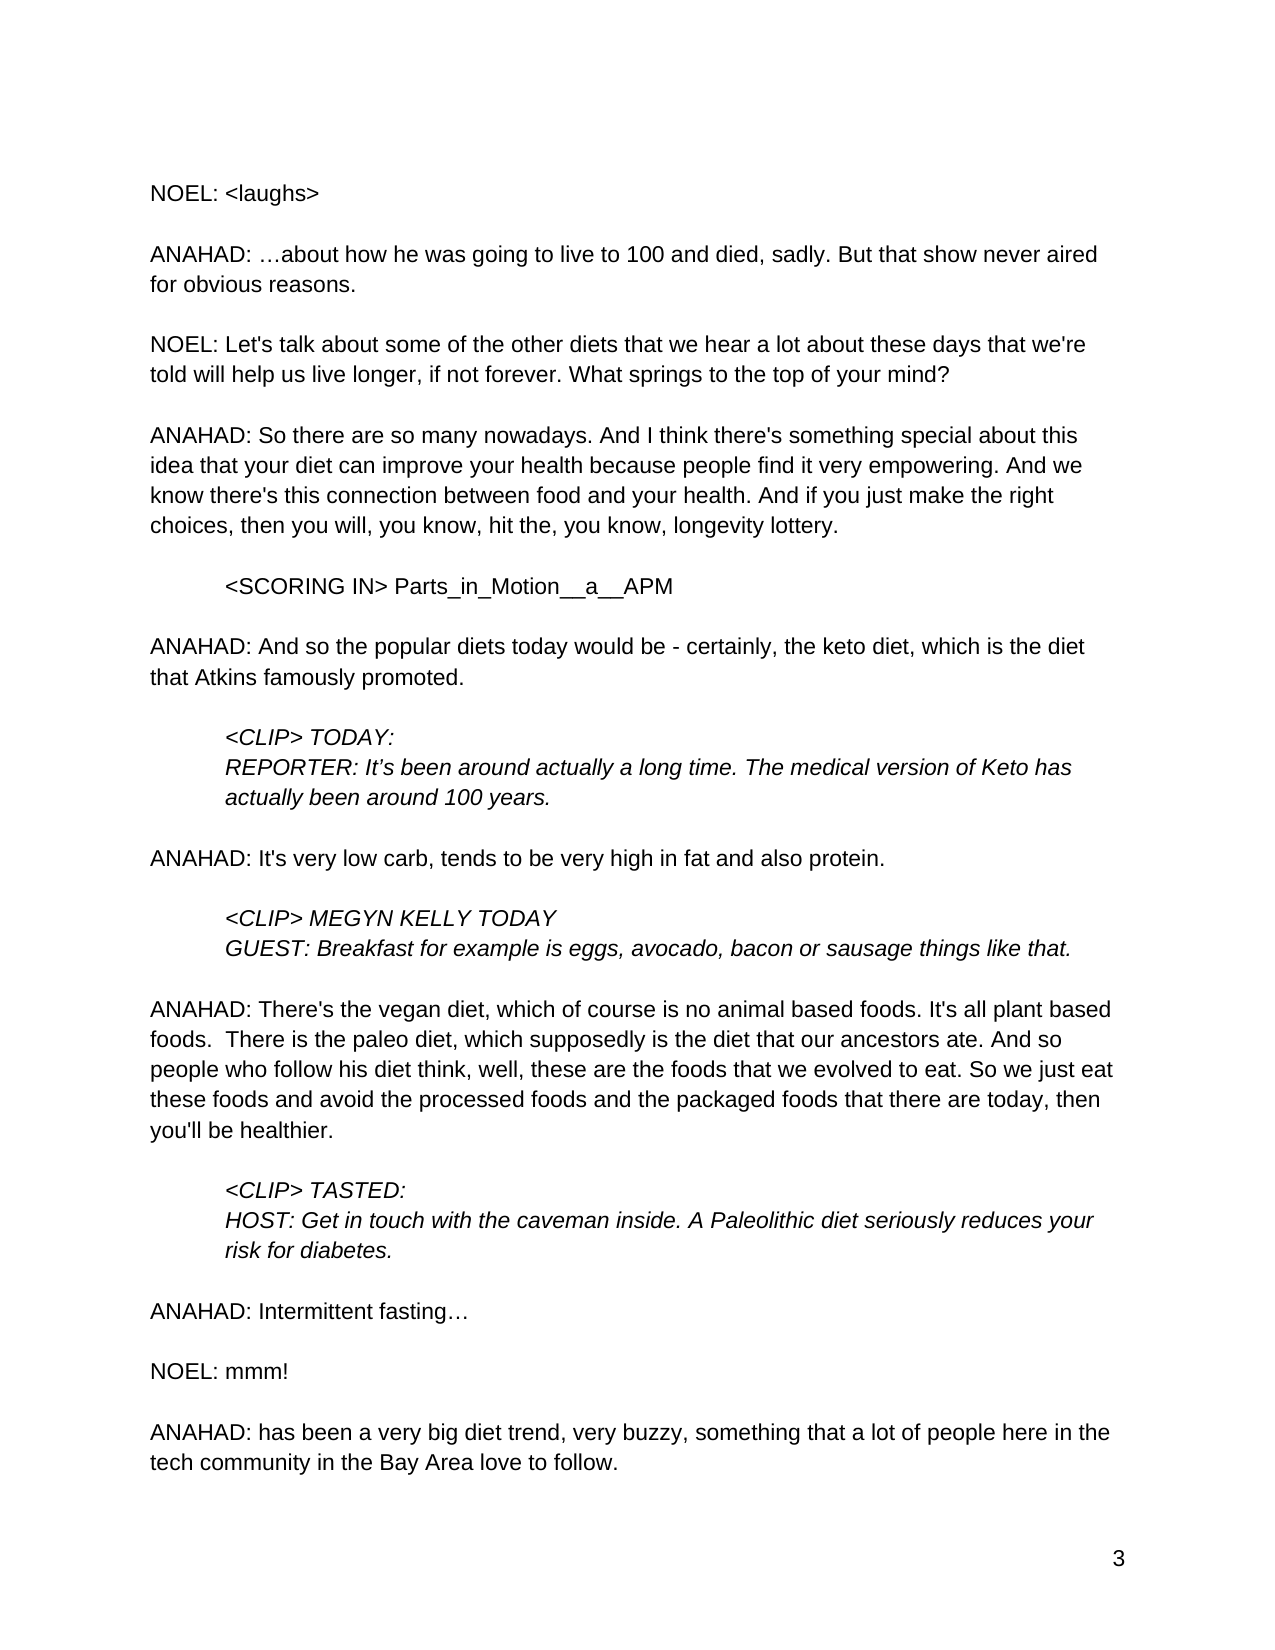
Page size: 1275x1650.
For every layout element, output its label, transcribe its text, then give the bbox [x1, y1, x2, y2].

text <CLIP> TASTED: [225, 1177, 1125, 1203]
text REPORTER: It’s been around actually a long time. The medical version of Keto has actually been around 100 years. [225, 754, 1125, 811]
text <SCORING IN> Parts_in_Motion__a__APM [225, 573, 1125, 629]
text <CLIP> MEGYN KELLY TODAY [225, 905, 1125, 932]
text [150, 150, 1125, 207]
text ANAHAD: …about how he was going to live to 100 and died, sadly. But that show never aired for obvious reasons. [150, 241, 1125, 297]
text ANAHAD: has been a very big diet trend, very buzzy, something that a lot of people here in the tech community in the Bay Area love to follow. [150, 1419, 1125, 1475]
text NOEL: Let's talk about some of the other diets that we hear a lot about these days that we're told will help us live longer, if not forever. What springs to the top of your mind? [150, 331, 1125, 388]
text ANAHAD: And so the popular diets today would be - certainly, the keto diet, which is the diet that Atkins famously promoted. [150, 633, 1125, 690]
text ANAHAD: It's very low carb, tends to be very high in fat and also protein. [150, 845, 1125, 871]
text <CLIP> TODAY: [225, 724, 1125, 750]
text ANAHAD: There's the vegan diet, which of course is no animal based foods. It's all plant based foods. There is the paleo diet, which supposedly is the diet that our ancestors ate. And so people who follow his diet think, well, these are the foods that we evolved to eat. So we just eat these foods and avoid the processed foods and the packaged foods that there are today, then you'll be healthier. [150, 996, 1125, 1143]
text ANAHAD: Intermittent fasting… NOEL: mmm! [150, 1298, 1125, 1385]
text HOST: Get in touch with the caveman inside. A Paleolithic diet seriously reduces your risk for diabetes. [225, 1207, 1125, 1264]
text ANAHAD: So there are so many nowadays. And I think there's something special about this idea that your diet can improve your health because people find it very empowering. And we know there's this connection between food and your health. And if you just make the right choices, then you will, you know, hit the, you know, longevity lottery. [150, 422, 1125, 569]
text GUEST: Breakfast for example is eggs, avocado, bacon or sausage things like that. [225, 935, 1125, 962]
